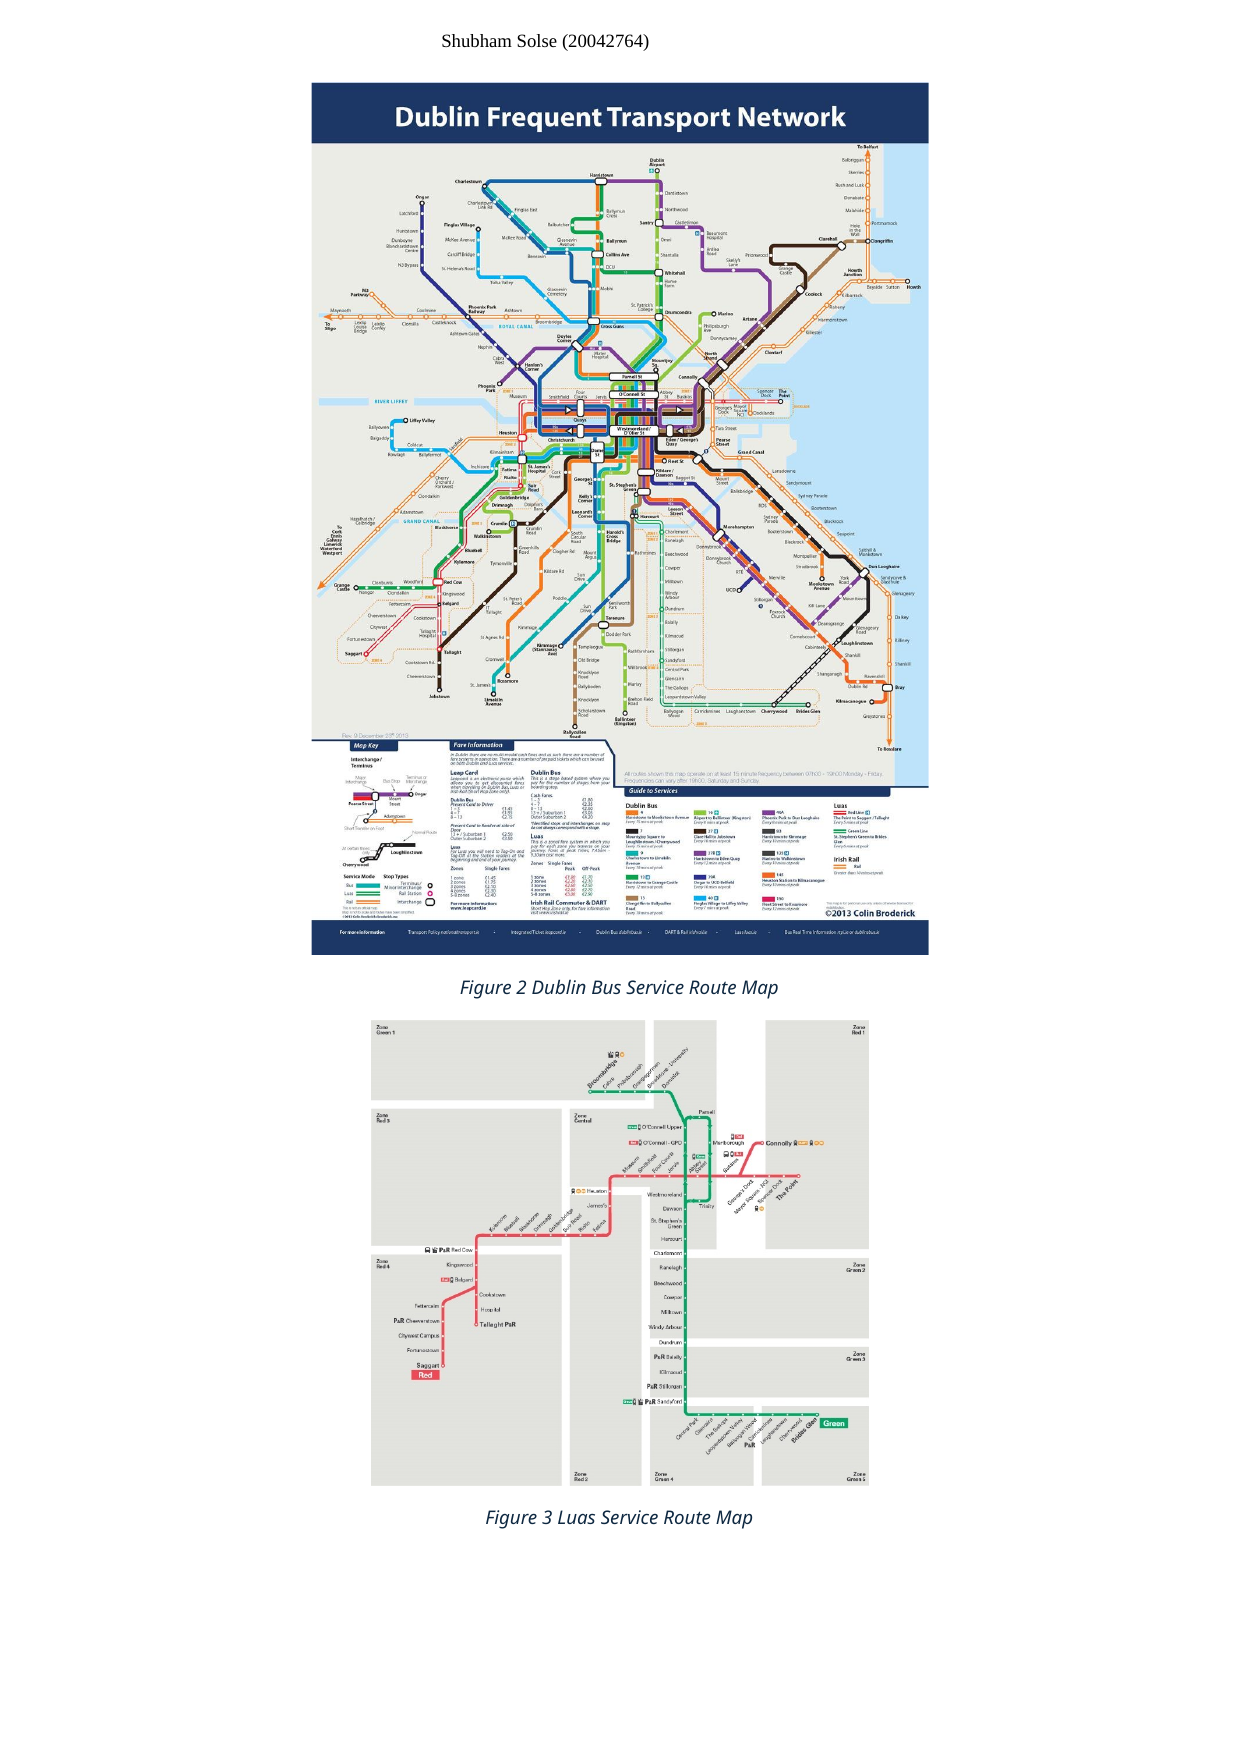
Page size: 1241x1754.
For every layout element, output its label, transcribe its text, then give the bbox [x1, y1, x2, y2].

picture [311, 82, 929, 955]
picture [371, 1020, 869, 1486]
